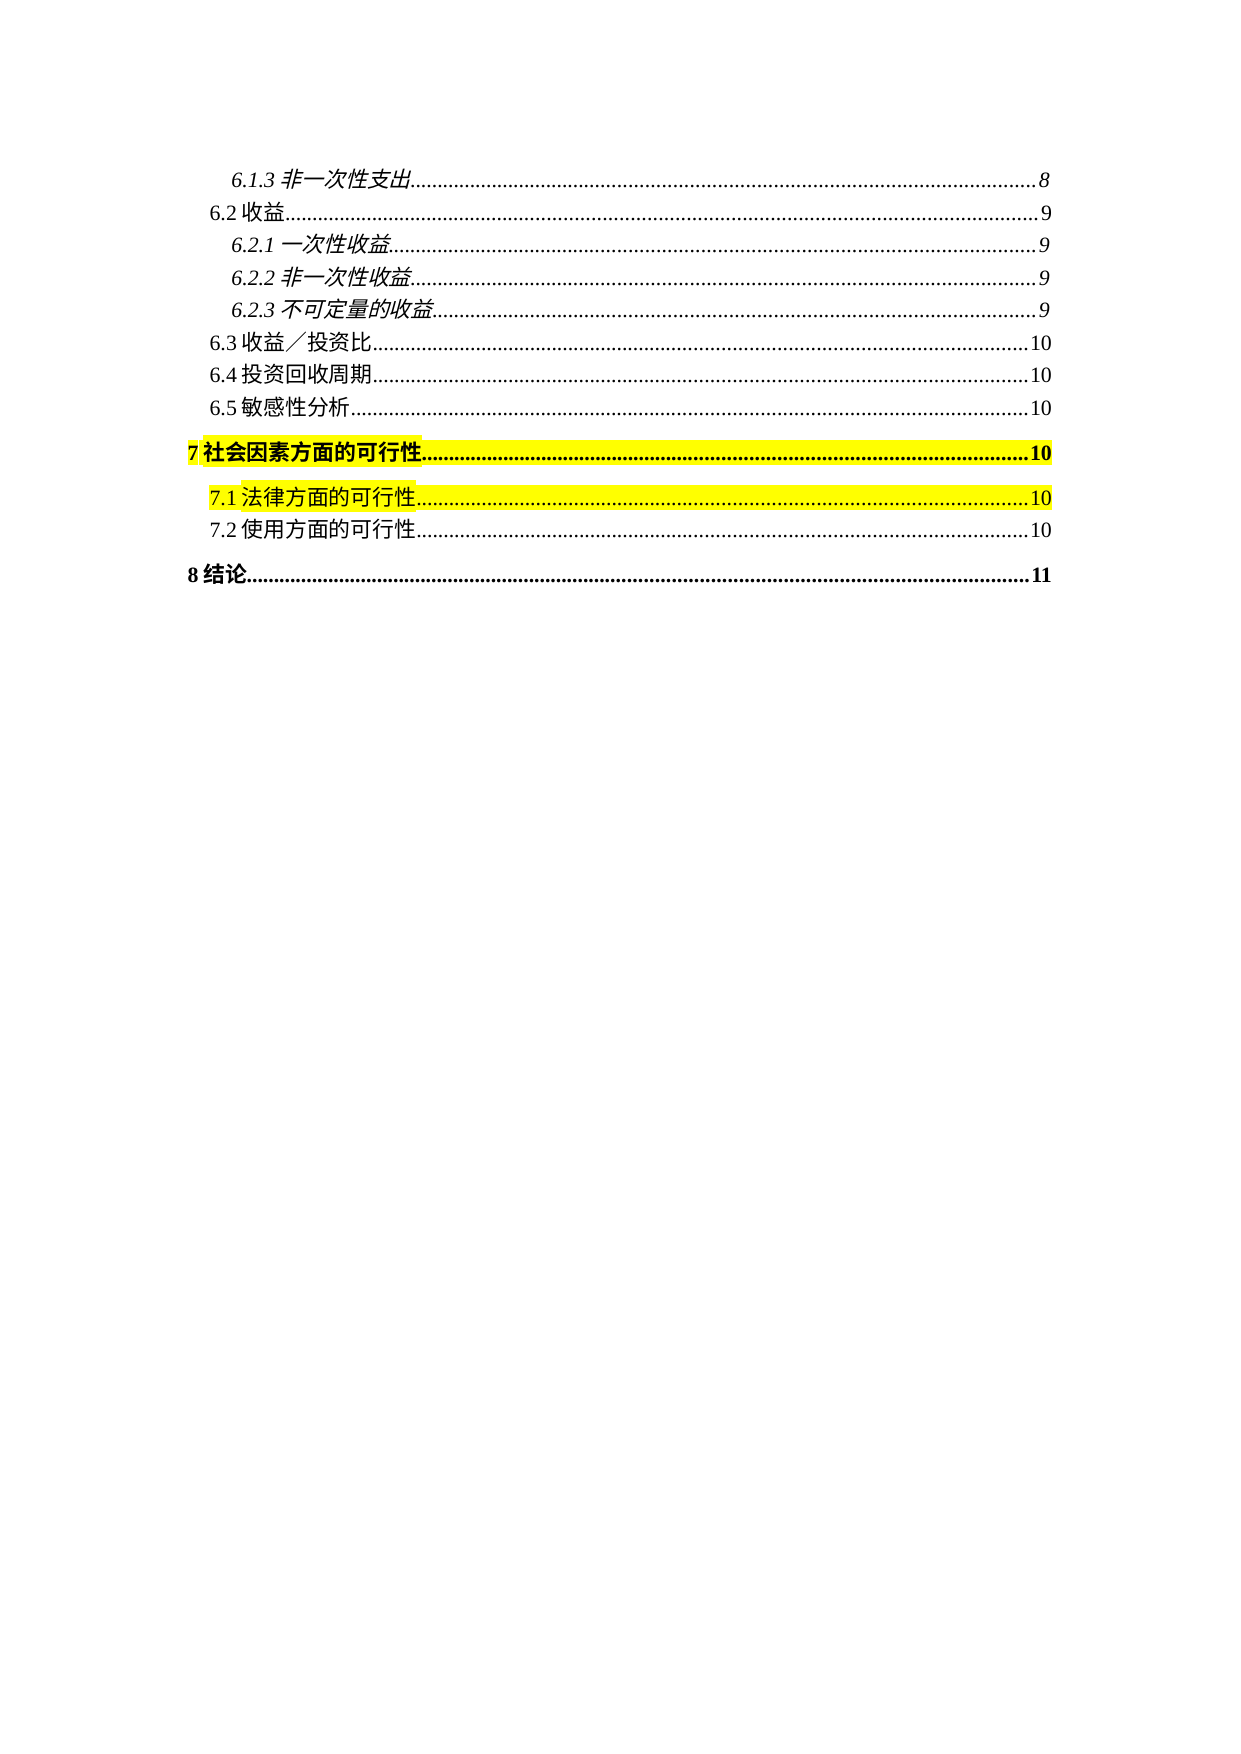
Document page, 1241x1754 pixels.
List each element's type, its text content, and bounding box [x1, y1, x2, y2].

text 6.5敏感性分析 10 [209, 389, 1053, 422]
text 7.2使用方面的可行性 10 [209, 512, 1053, 544]
text 6.3收益／投资比 10 [209, 324, 1053, 357]
text 6.1.3非一次性支出 8 [231, 162, 1053, 194]
text 6.4投资回收周期 10 [209, 357, 1053, 389]
text 6.2.1一次性收益 9 [231, 227, 1053, 259]
text 8结论 11 [187, 557, 1053, 589]
text 7社会因素方面的可行性 10 [187, 434, 1053, 467]
text 6.2.2非一次性收益 9 [231, 259, 1053, 292]
text 6.2收益 9 [209, 194, 1053, 227]
text 7.1法律方面的可行性 10 [209, 479, 1053, 512]
text 6.2.3不可定量的收益 9 [231, 292, 1053, 324]
